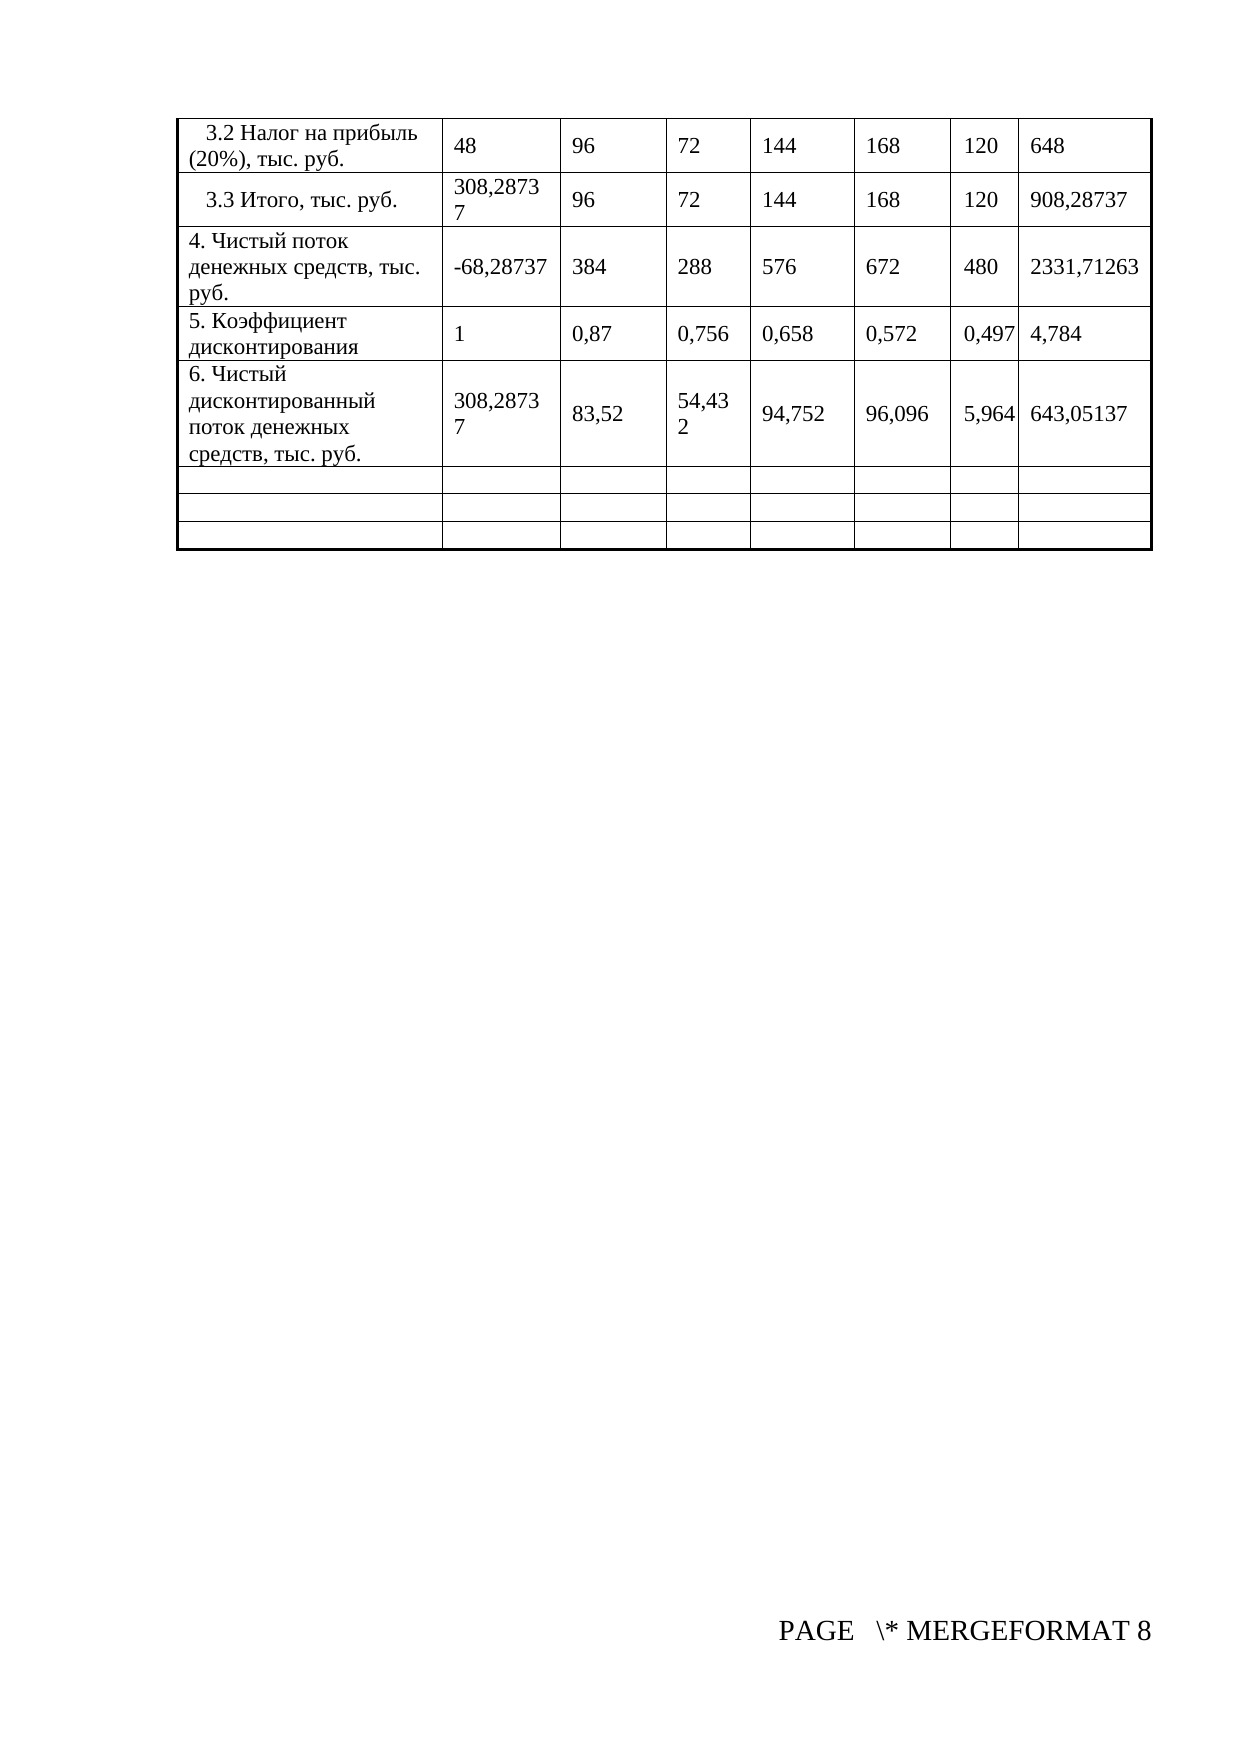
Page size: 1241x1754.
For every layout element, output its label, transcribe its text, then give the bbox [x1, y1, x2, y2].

table_cell 168 [855, 119, 950, 172]
table_cell [1019, 494, 1150, 521]
table_cell 4. Чистый поток денежных средств, тыс. руб. [179, 227, 442, 306]
table_cell 72 [667, 119, 750, 172]
table_cell 168 [855, 173, 950, 226]
table_cell 3.3 Итого, тыс. руб. [179, 173, 442, 226]
table_cell 120 [951, 173, 1018, 226]
table_cell [855, 522, 950, 548]
table_cell 480 [951, 227, 1018, 306]
table_cell [561, 522, 666, 548]
table_cell [179, 522, 442, 548]
table_cell 672 [855, 227, 950, 306]
table_cell 5. Коэффициент дисконтирования [179, 307, 442, 359]
table_cell 0,756 [667, 307, 750, 359]
table_cell 96 [561, 173, 666, 226]
table_cell 643,05137 [1019, 361, 1150, 466]
table_cell 288 [667, 227, 750, 306]
table_cell 308,28737 [443, 361, 560, 466]
table_cell [751, 467, 854, 493]
table_cell [443, 467, 560, 493]
table_cell 94,752 [751, 361, 854, 466]
table_cell 1 [443, 307, 560, 359]
table_cell [561, 494, 666, 521]
table_cell [951, 494, 1018, 521]
table_cell 54,432 [667, 361, 750, 466]
table_cell [951, 467, 1018, 493]
table_cell [1019, 522, 1150, 548]
table_cell 0,572 [855, 307, 950, 359]
table_cell 3.2 Налог на прибыль (20%), тыс. руб. [179, 119, 442, 172]
table_cell 83,52 [561, 361, 666, 466]
table_cell [179, 494, 442, 521]
table_cell 576 [751, 227, 854, 306]
table_cell [751, 494, 854, 521]
table_cell [443, 494, 560, 521]
table_cell [855, 494, 950, 521]
table_cell [561, 467, 666, 493]
table_cell 48 [443, 119, 560, 172]
table_cell 908,28737 [1019, 173, 1150, 226]
table_cell [667, 494, 750, 521]
table_cell 6. Чистый дисконтированный поток денежных средств, тыс. руб. [179, 361, 442, 466]
table_cell [855, 467, 950, 493]
table_cell 0,497 [951, 307, 1018, 359]
table_cell 384 [561, 227, 666, 306]
table_cell 0,658 [751, 307, 854, 359]
table_cell 144 [751, 173, 854, 226]
table_cell 2331,71263 [1019, 227, 1150, 306]
table_cell 96 [561, 119, 666, 172]
table_cell [751, 522, 854, 548]
table_cell [1019, 467, 1150, 493]
table_cell [667, 467, 750, 493]
table_cell [667, 522, 750, 548]
table_cell [951, 522, 1018, 548]
table_cell [443, 522, 560, 548]
table_cell 120 [951, 119, 1018, 172]
table_cell 0,87 [561, 307, 666, 359]
table_cell 72 [667, 173, 750, 226]
table_cell 4,784 [1019, 307, 1150, 359]
table_cell 144 [751, 119, 854, 172]
table_cell 648 [1019, 119, 1150, 172]
table_cell -68,28737 [443, 227, 560, 306]
table_cell 96,096 [855, 361, 950, 466]
table_cell [179, 467, 442, 493]
table_cell 5,964 [951, 361, 1018, 466]
table_cell 308,28737 [443, 173, 560, 226]
